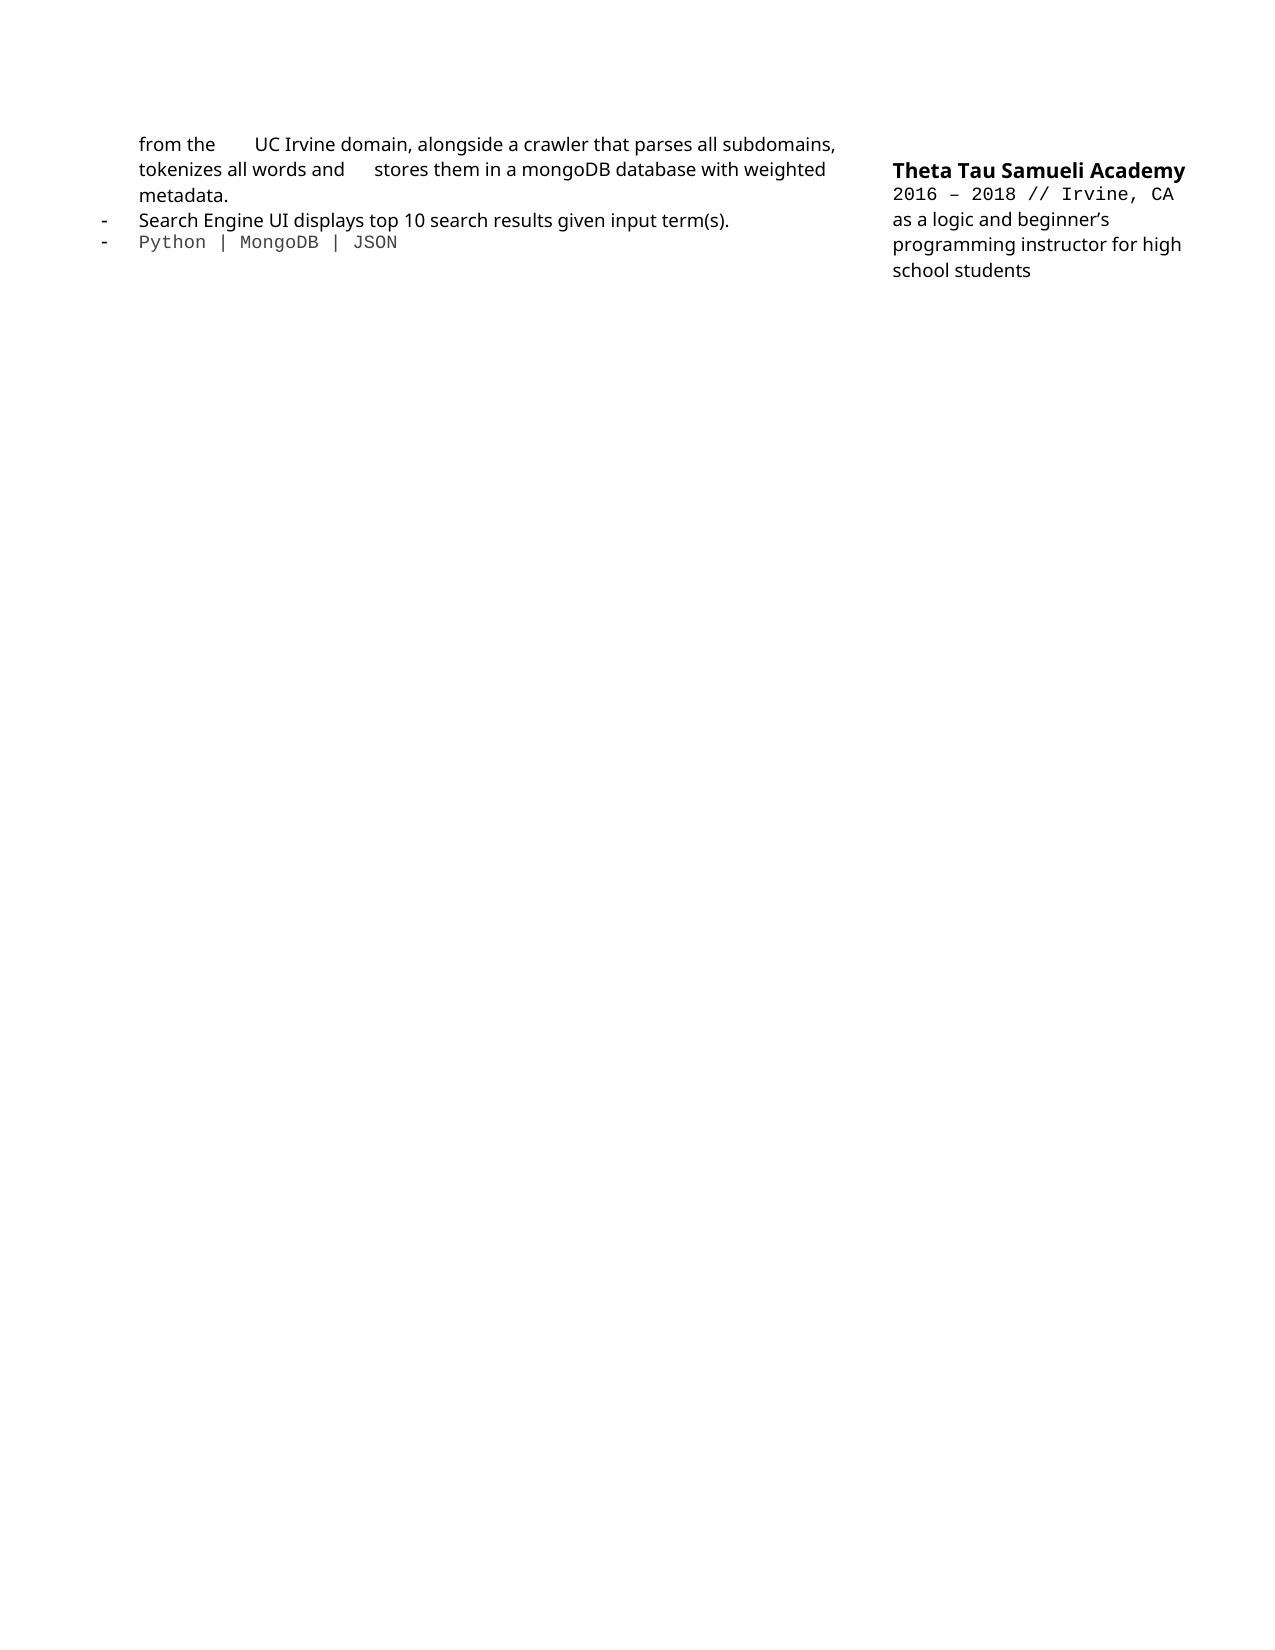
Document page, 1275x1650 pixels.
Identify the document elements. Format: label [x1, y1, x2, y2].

table_header [75, 131, 881, 286]
table_header [881, 131, 1208, 286]
